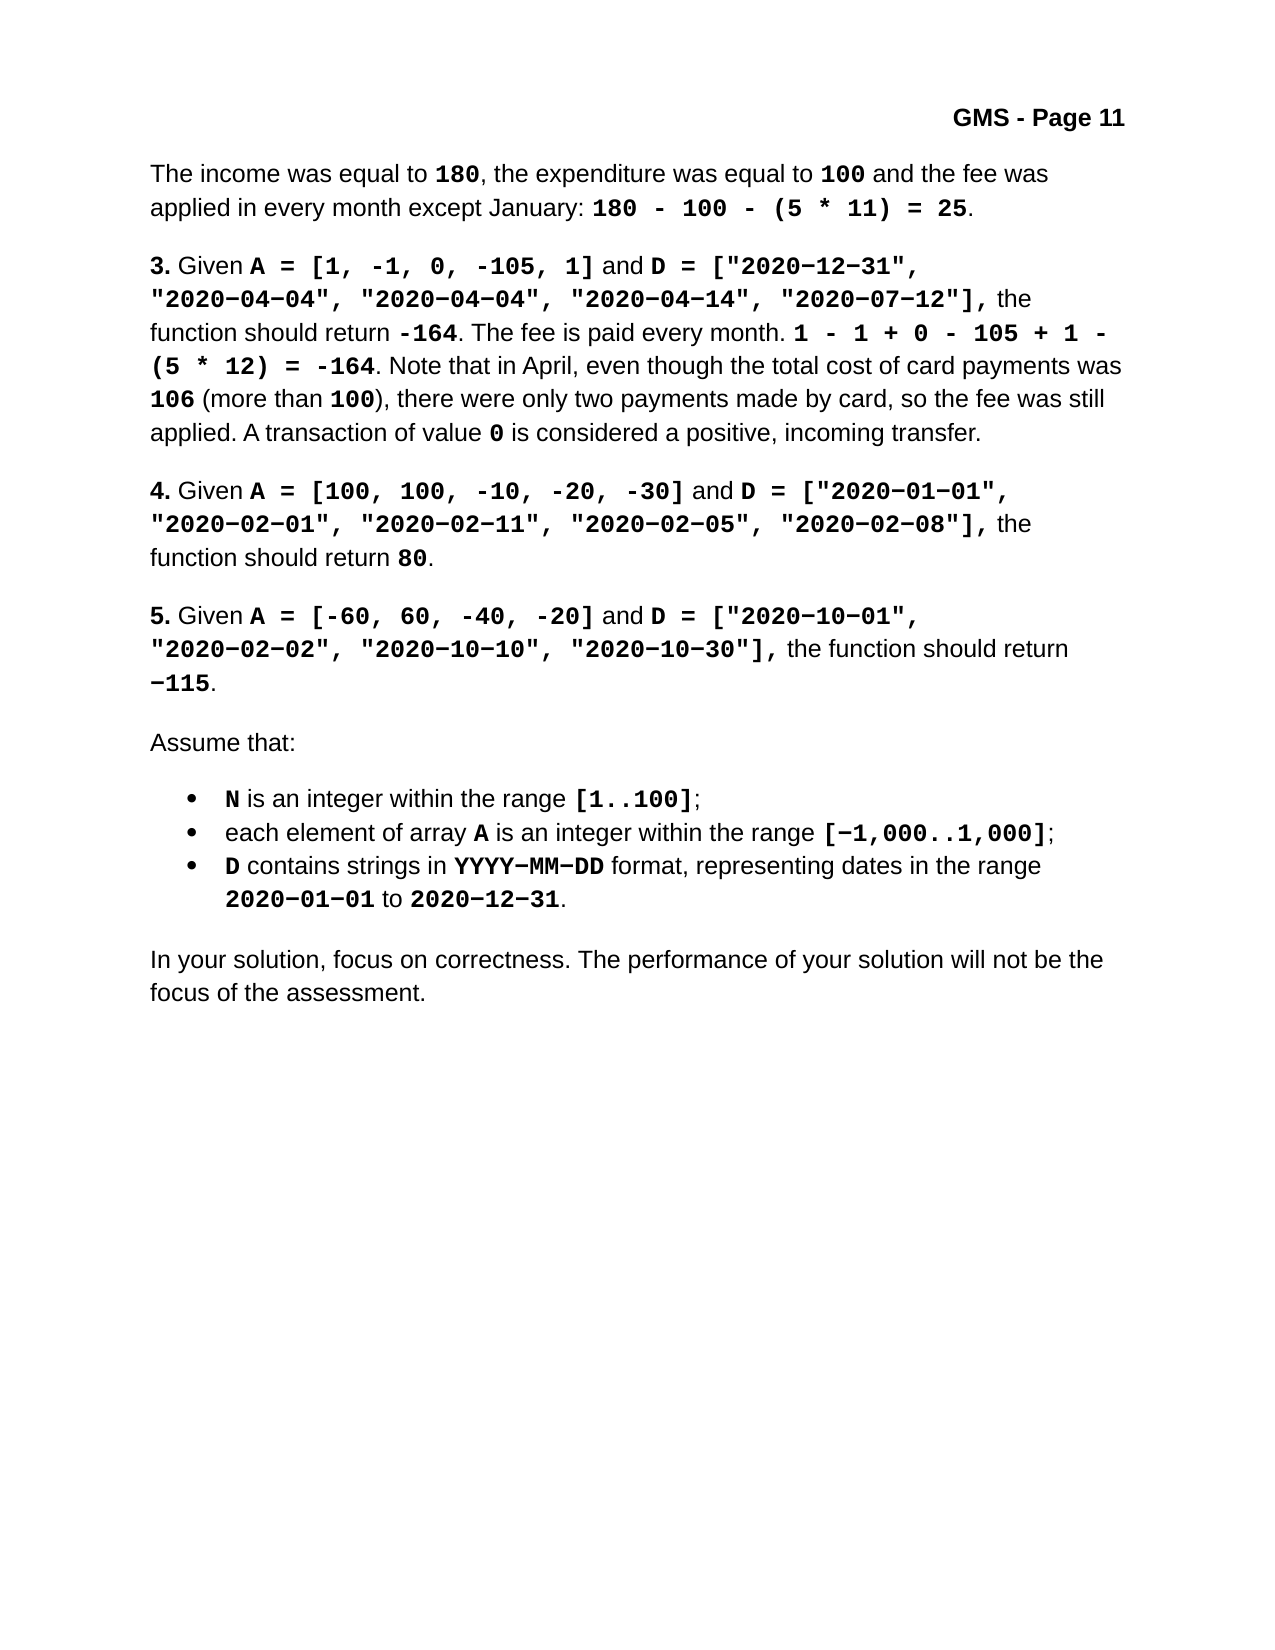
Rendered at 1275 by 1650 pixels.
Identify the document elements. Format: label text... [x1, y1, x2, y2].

text 3. Given A = [1, -1, 0, -105, 1] and D = ["2020−12−31", "2020−04−04", "2020−04−04", "2020−04−14", "2020−07−12"], the function should return -164. The fee is paid every month. 1 - 1 + 0 - 105 + 1 - (5 * 12) = -164. Note that in April, even though the total cost of card payments was 106 (more than 100), there were only two payments made by card, so the fee was still applied. A transaction of value 0 is considered a positive, incoming transfer. [150, 249, 1125, 449]
text Assume that: [150, 724, 1125, 757]
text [150, 157, 1125, 224]
list each element of array A is an integer within the range [−1,000..1,000]; [187, 815, 1125, 849]
list N is an integer within the range [1..100]; [187, 782, 1125, 815]
text In your solution, focus on correctness. The performance of your solution will not be the focus of the assessment. [150, 940, 1125, 1007]
text 5. Given A = [-60, 60, -40, -20] and D = ["2020−10−01", "2020−02−02", "2020−10−10", "2020−10−30"], the function should return −115. [150, 599, 1125, 699]
text 4. Given A = [100, 100, -10, -20, -30] and D = ["2020−01−01", "2020−02−01", "2020−02−11", "2020−02−05", "2020−02−08"], the function should return 80. [150, 474, 1125, 574]
list D contains strings in YYYY−MM−DD format, representing dates in the range 2020−01−01 to 2020−12−31. [187, 849, 1125, 915]
